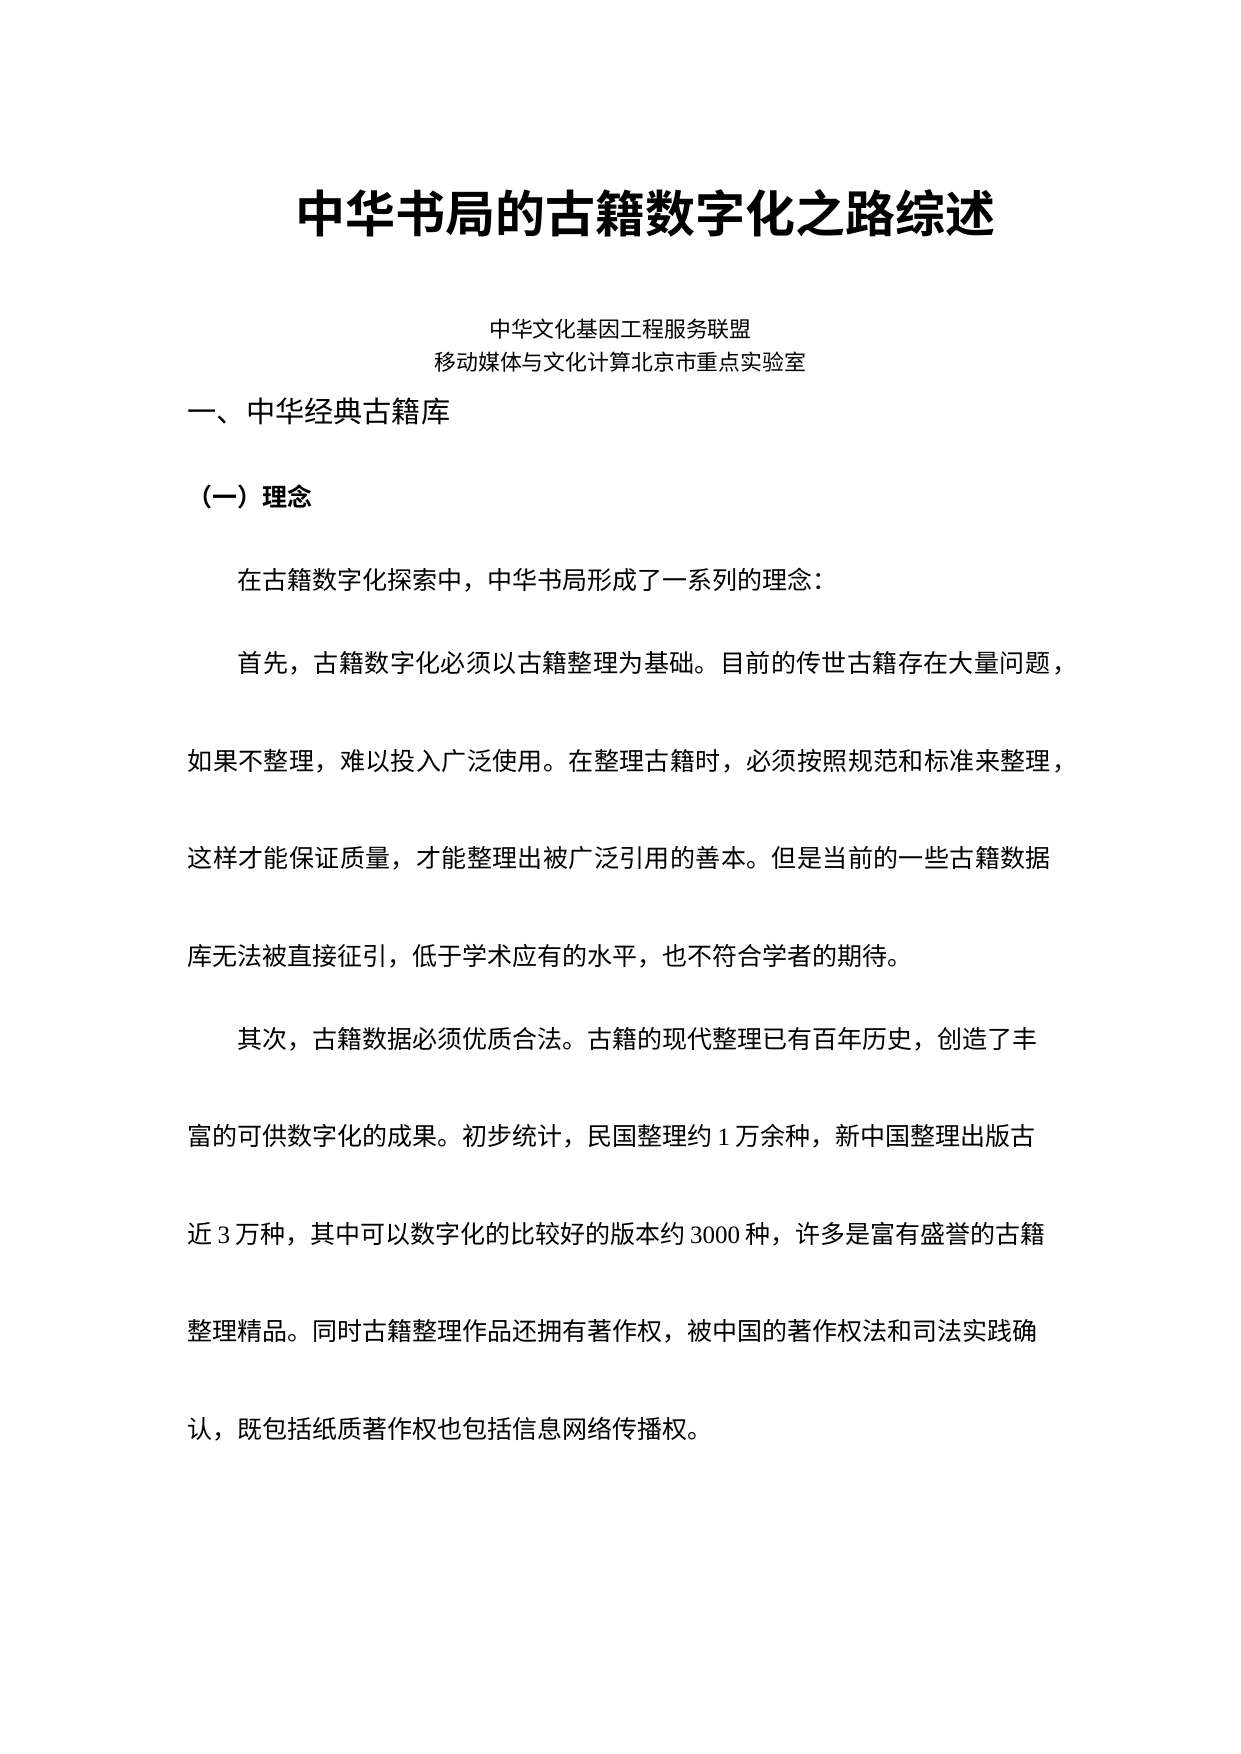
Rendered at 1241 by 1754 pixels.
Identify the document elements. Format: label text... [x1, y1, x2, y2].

text 在古籍数字化探索中，中华书局形成了一系列的理念： [187, 546, 1053, 611]
text （一）理念 [187, 463, 1053, 528]
text 首先，古籍数字化必须以古籍整理为基础。目前的传世古籍存在大量问题，如果不整理，难以投入广泛使用。在整理古籍时，必须按照规范和标准来整理，这样才能保证质量，才能整理出被广泛引用的善本。但是当前的一些古籍数据库无法被直接征引，低于学术应有的水平，也不符合学者的期待。 [187, 629, 1053, 987]
subtitle 一、中华经典古籍库 [187, 377, 1053, 442]
text 中华文化基因工程服务联盟 [187, 312, 1053, 344]
text 中华书局的古籍数字化之路综述 [187, 162, 1053, 259]
text 移动媒体与文化计算北京市重点实验室 [187, 344, 1053, 377]
text 其次，古籍数据必须优质合法。古籍的现代整理已有百年历史，创造了丰富的可供数字化的成果。初步统计，民国整理约1万余种，新中国整理出版古近3万种，其中可以数字化的比较好的版本约3000种，许多是富有盛誉的古籍整理精品。同时古籍整理作品还拥有著作权，被中国的著作权法和司法实践确认，既包括纸质著作权也包括信息网络传播权。 [187, 1005, 1053, 1460]
